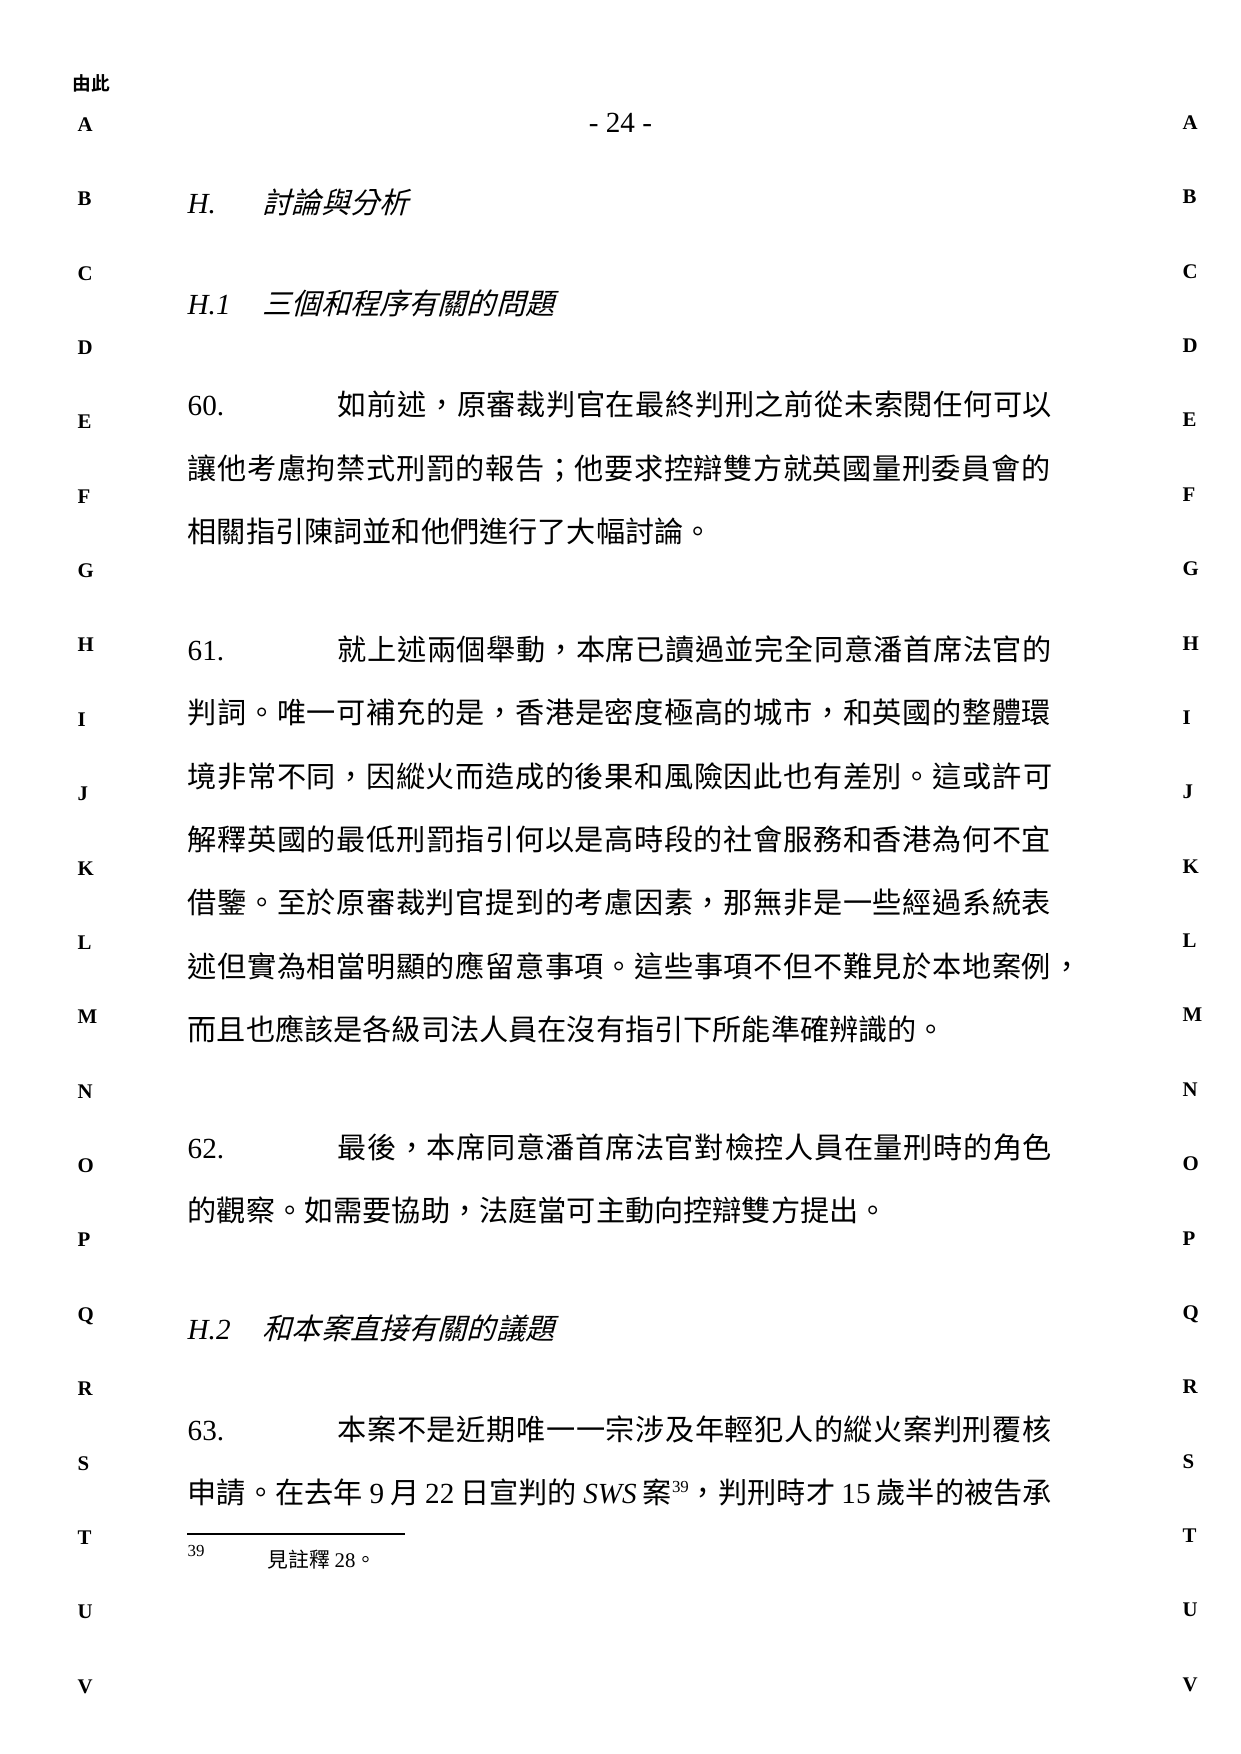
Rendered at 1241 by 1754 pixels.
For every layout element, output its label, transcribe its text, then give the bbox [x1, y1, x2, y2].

list H. 討論與分析 [187, 180, 1053, 222]
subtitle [187, 1407, 1053, 1512]
list H.2 和本案直接有關的議題 [187, 1306, 1053, 1348]
list H.1 三個和程序有關的問題 [187, 281, 1053, 323]
subtitle 就上述兩個舉動，本席已讀過並完全同意潘首席法官的判詞。唯一可補充的是，香港是密度極高的城市，和英國的整體環境非常不同，因縱火而造成的後果和風險因此也有差別。這或許可解釋英國的最低刑罰指引何以是高時段的社會服務和香港為何不宜借鑒。至於原審裁判官提到的考慮因素，那無非是一些經過系統表述但實為相當明顯的應留意事項。這些事項不但不難見於本地案例，而且也應該是各級司法人員在沒有指引下所能準確辨識的。 [187, 626, 1053, 1049]
subtitle 如前述，原審裁判官在最終判刑之前從未索閱任何可以讓他考慮拘禁式刑罰的報告；他要求控辯雙方就英國量刑委員會的相關指引陳詞並和他們進行了大幅討論。 [187, 382, 1053, 551]
subtitle 最後，本席同意潘首席法官對檢控人員在量刑時的角色的觀察。如需要協助，法庭當可主動向控辯雙方提出。 [187, 1124, 1053, 1230]
